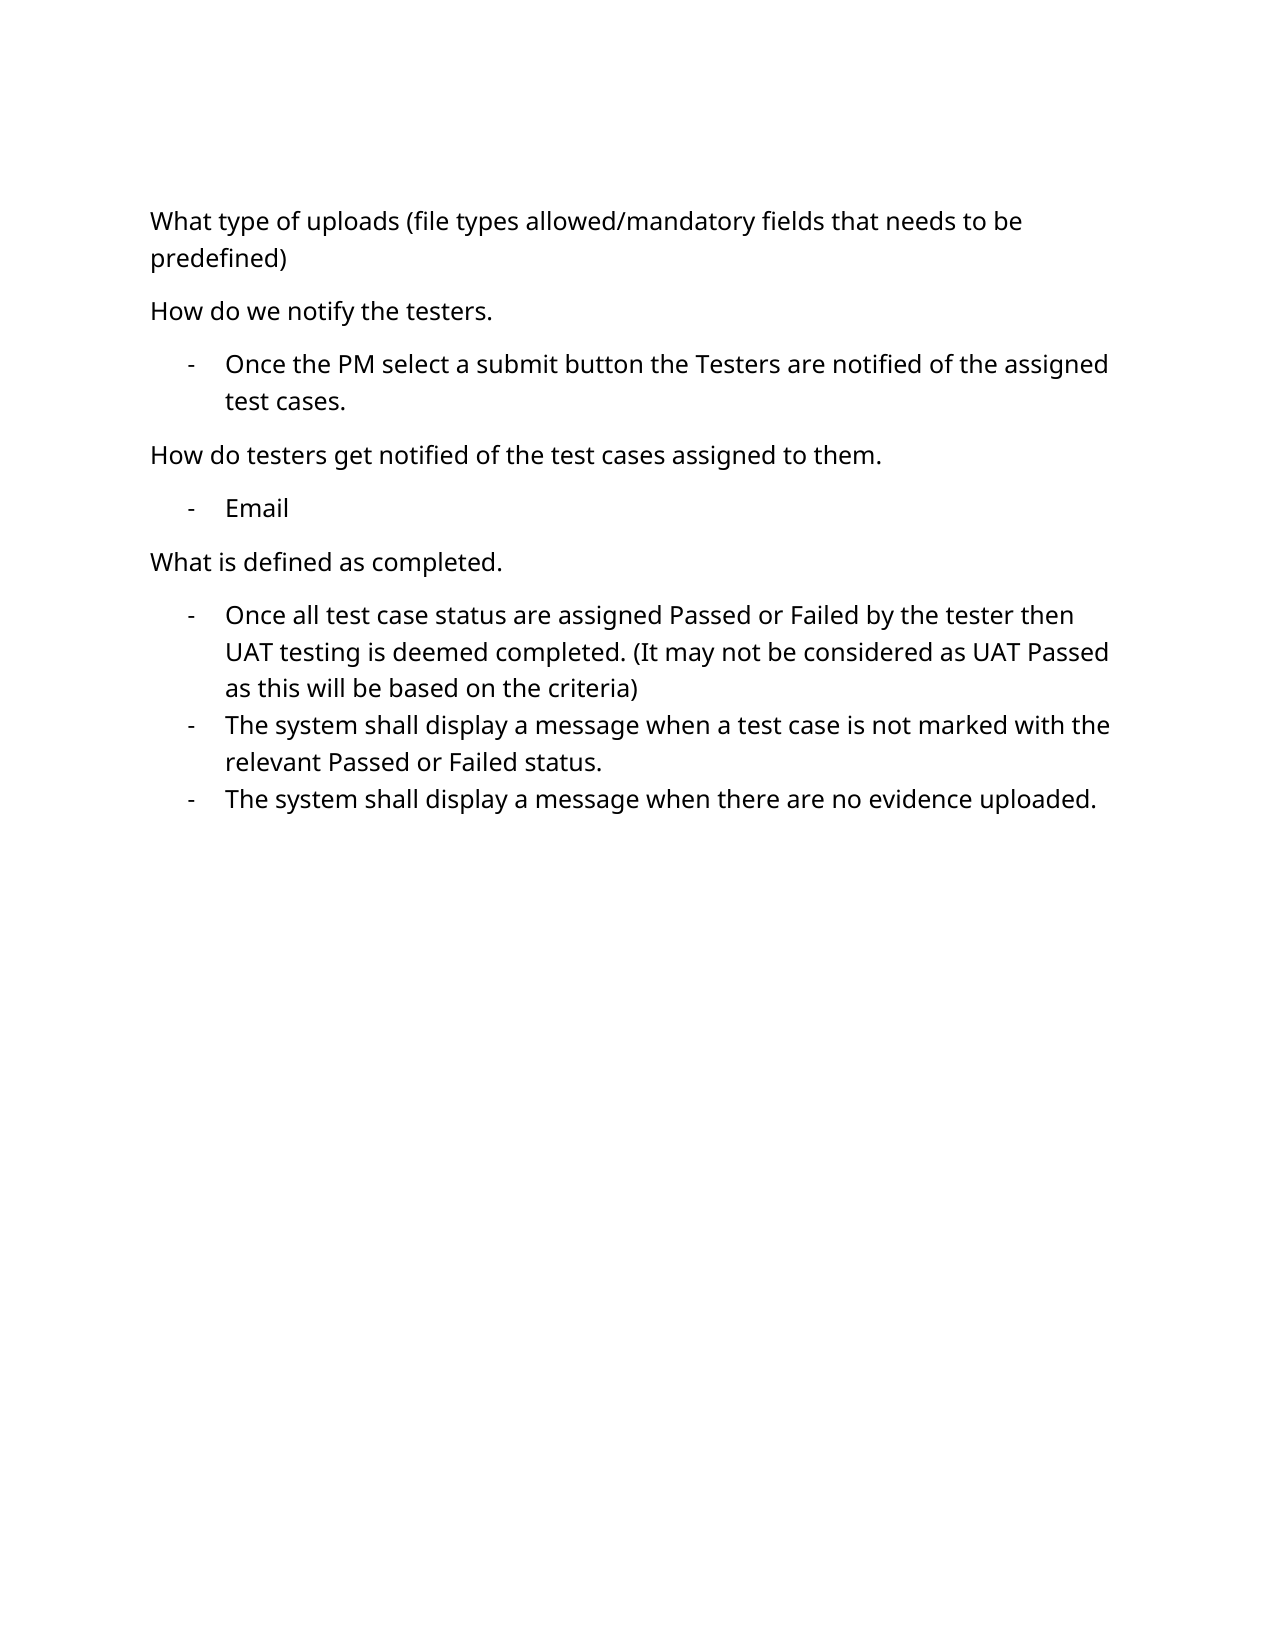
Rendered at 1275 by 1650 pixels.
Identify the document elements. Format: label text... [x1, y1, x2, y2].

text How do we notify the testers. [150, 294, 1125, 328]
text What is defined as completed. [150, 544, 1125, 578]
list The system shall display a message when there are no evidence uploaded. [187, 781, 1125, 816]
list Once the PM select a submit button the Testers are notified of the assigned test cases. [187, 347, 1125, 418]
text What type of uploads (file types allowed/mandatory fields that needs to be predefined) [150, 203, 1125, 274]
text How do testers get notified of the test cases assigned to them. [150, 437, 1125, 471]
list The system shall display a message when a test case is not marked with the relevant Passed or Failed status. [187, 708, 1125, 779]
list Email [187, 491, 1125, 525]
list Once all test case status are assigned Passed or Failed by the tester then UAT testing is deemed completed. (It may not be considered as UAT Passed as this will be based on the criteria) [187, 598, 1125, 705]
